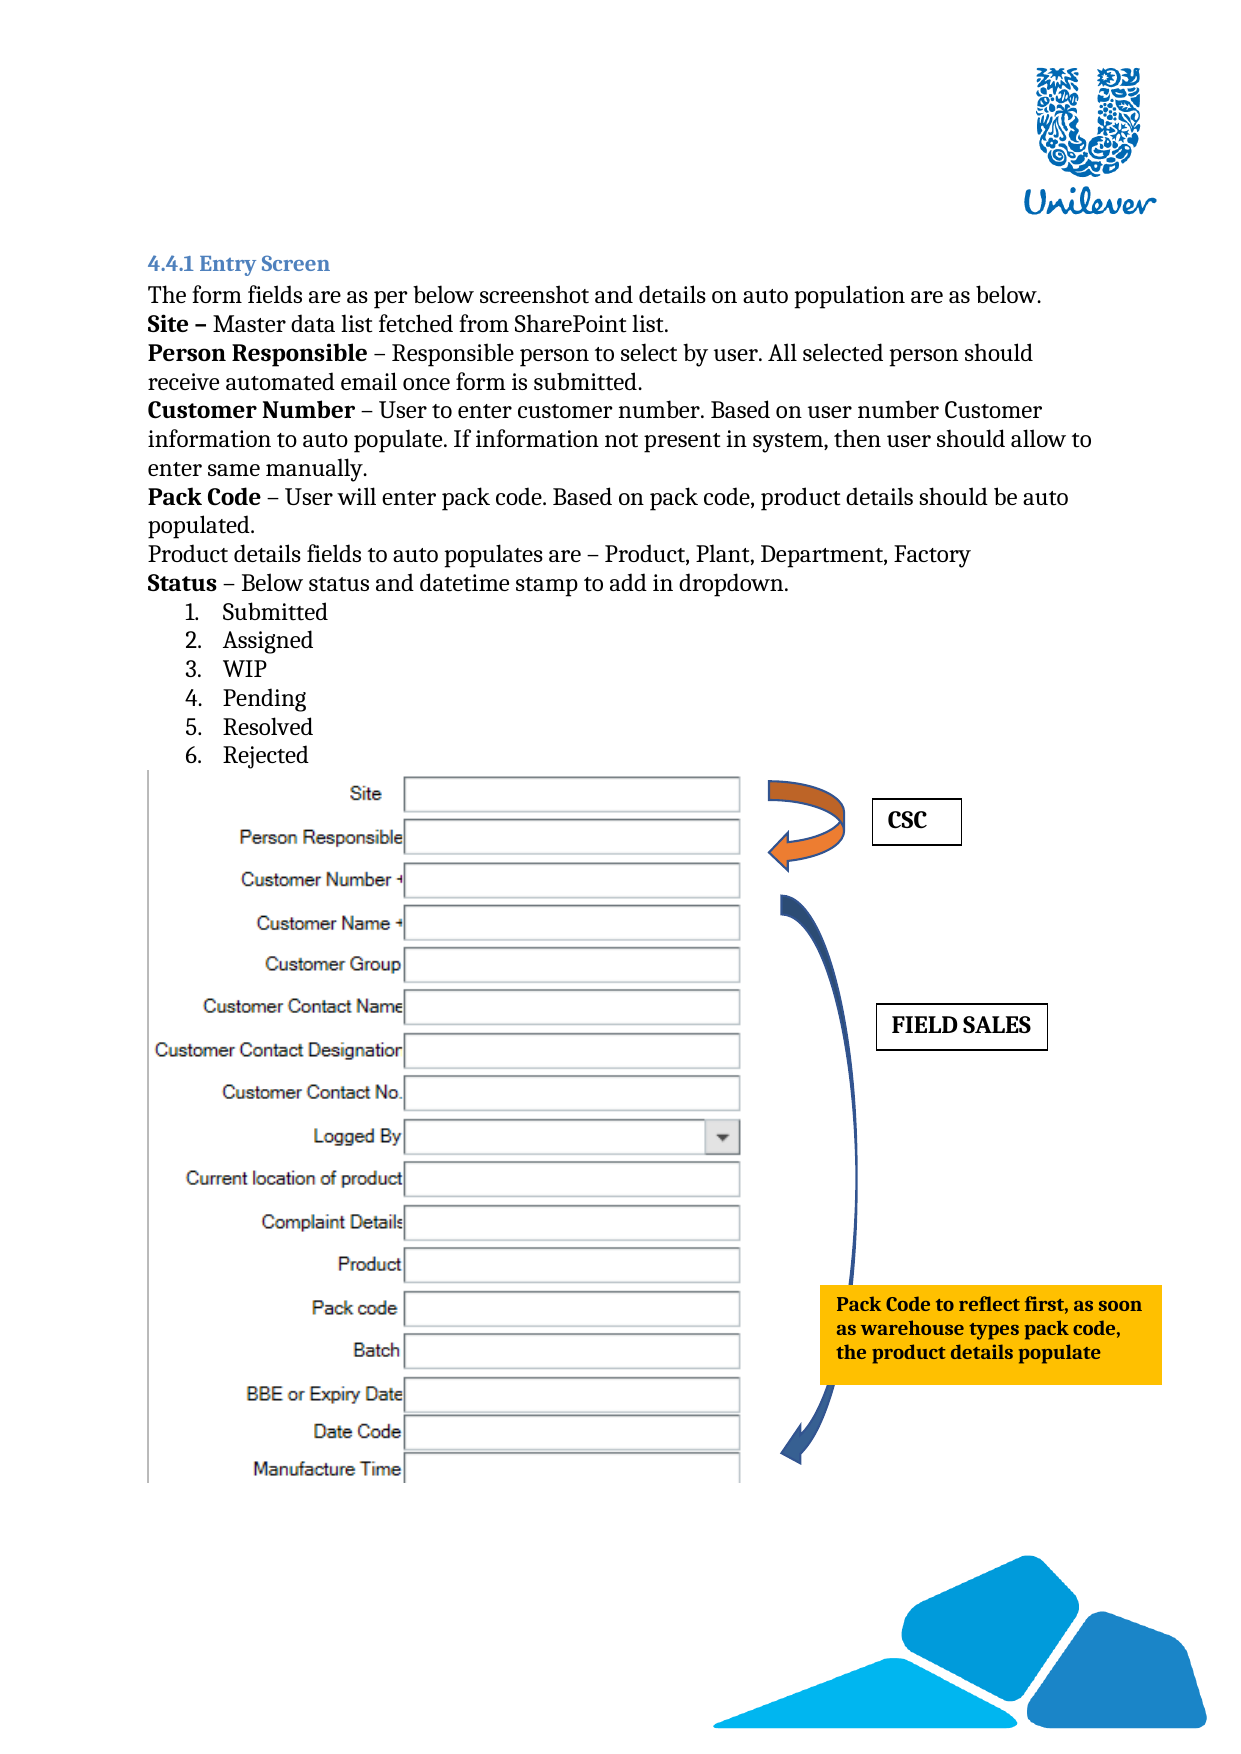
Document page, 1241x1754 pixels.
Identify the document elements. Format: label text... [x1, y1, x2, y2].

text Status – Below status and datetime stamp to add in dropdown. [148, 569, 1092, 597]
text Product details fields to auto populates are – Product, Plant, Department, Factory [148, 540, 1092, 569]
list Assigned [185, 626, 1092, 655]
list Resolved [185, 712, 1092, 741]
text Customer Number – User to enter customer number. Based on user number Customer information to auto populate. If information not present in system, then user should allow to enter same manually. [148, 396, 1092, 482]
list Submitted [185, 597, 1092, 626]
text Pack Code – User will enter pack code. Based on pack code, product details should be auto populated. [148, 482, 1092, 540]
text Person Responsible – Responsible person to select by user. All selected person should receive automated email once form is submitted. [148, 339, 1092, 396]
picture [147, 770, 747, 1483]
text The form fields are as per below screenshot and details on auto population are as below. [148, 281, 1092, 310]
picture [0, 0, 1238, 299]
text Site – Master data list fetched from SharePoint list. [148, 310, 1092, 339]
subtitle 4.4.1 Entry Screen [148, 251, 1092, 277]
picture [0, 1525, 1239, 1754]
list Pending [185, 684, 1092, 712]
list Rejected [185, 741, 1092, 770]
list WIP [185, 655, 1092, 684]
